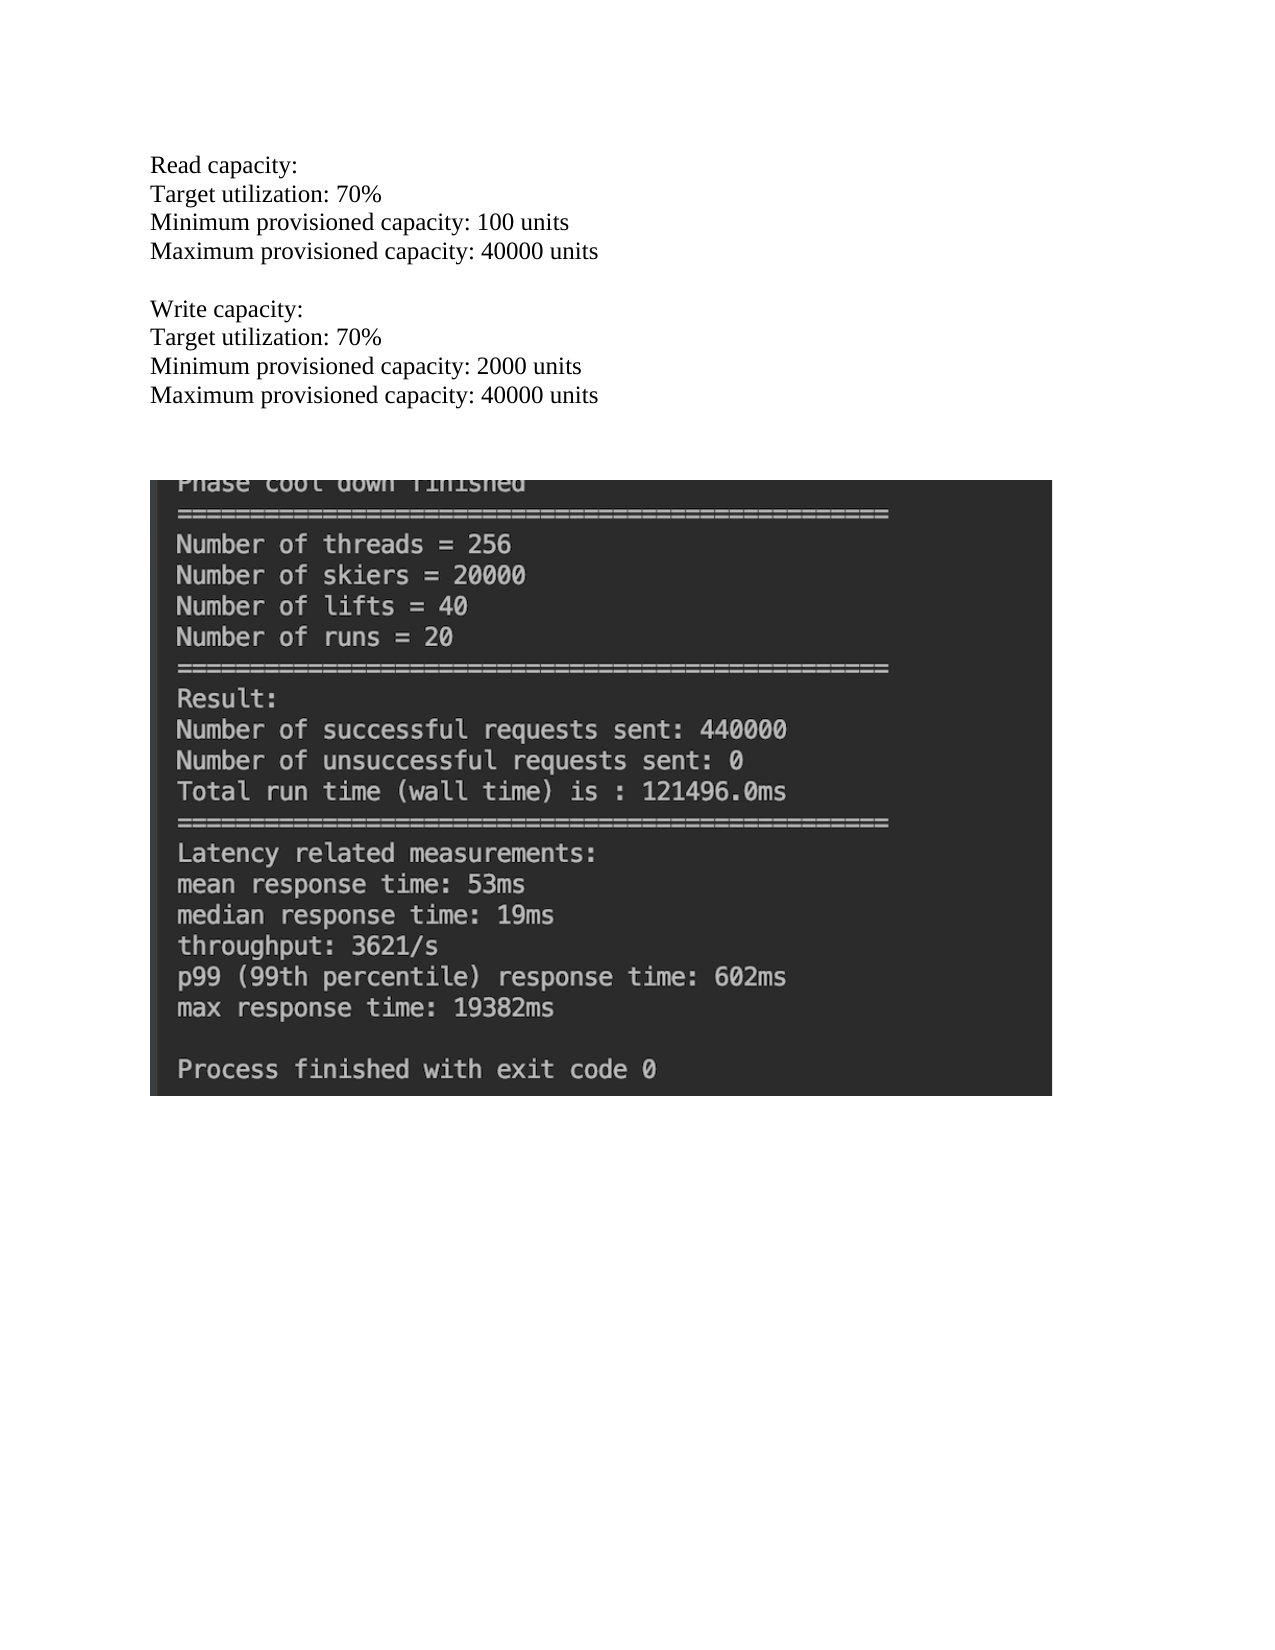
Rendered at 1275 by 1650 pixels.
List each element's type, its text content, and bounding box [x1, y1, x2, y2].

text Write capacity: [150, 294, 1125, 322]
text Target utilization: 70% [150, 322, 1125, 351]
text Maximum provisioned capacity: 40000 units [150, 380, 1125, 409]
text Read capacity: [150, 150, 1125, 179]
text Target utilization: 70% [150, 179, 1125, 207]
text Minimum provisioned capacity: 100 units [150, 207, 1125, 236]
text Maximum provisioned capacity: 40000 units [150, 236, 1125, 265]
text Minimum provisioned capacity: 2000 units [150, 351, 1125, 380]
picture [150, 480, 1053, 1096]
